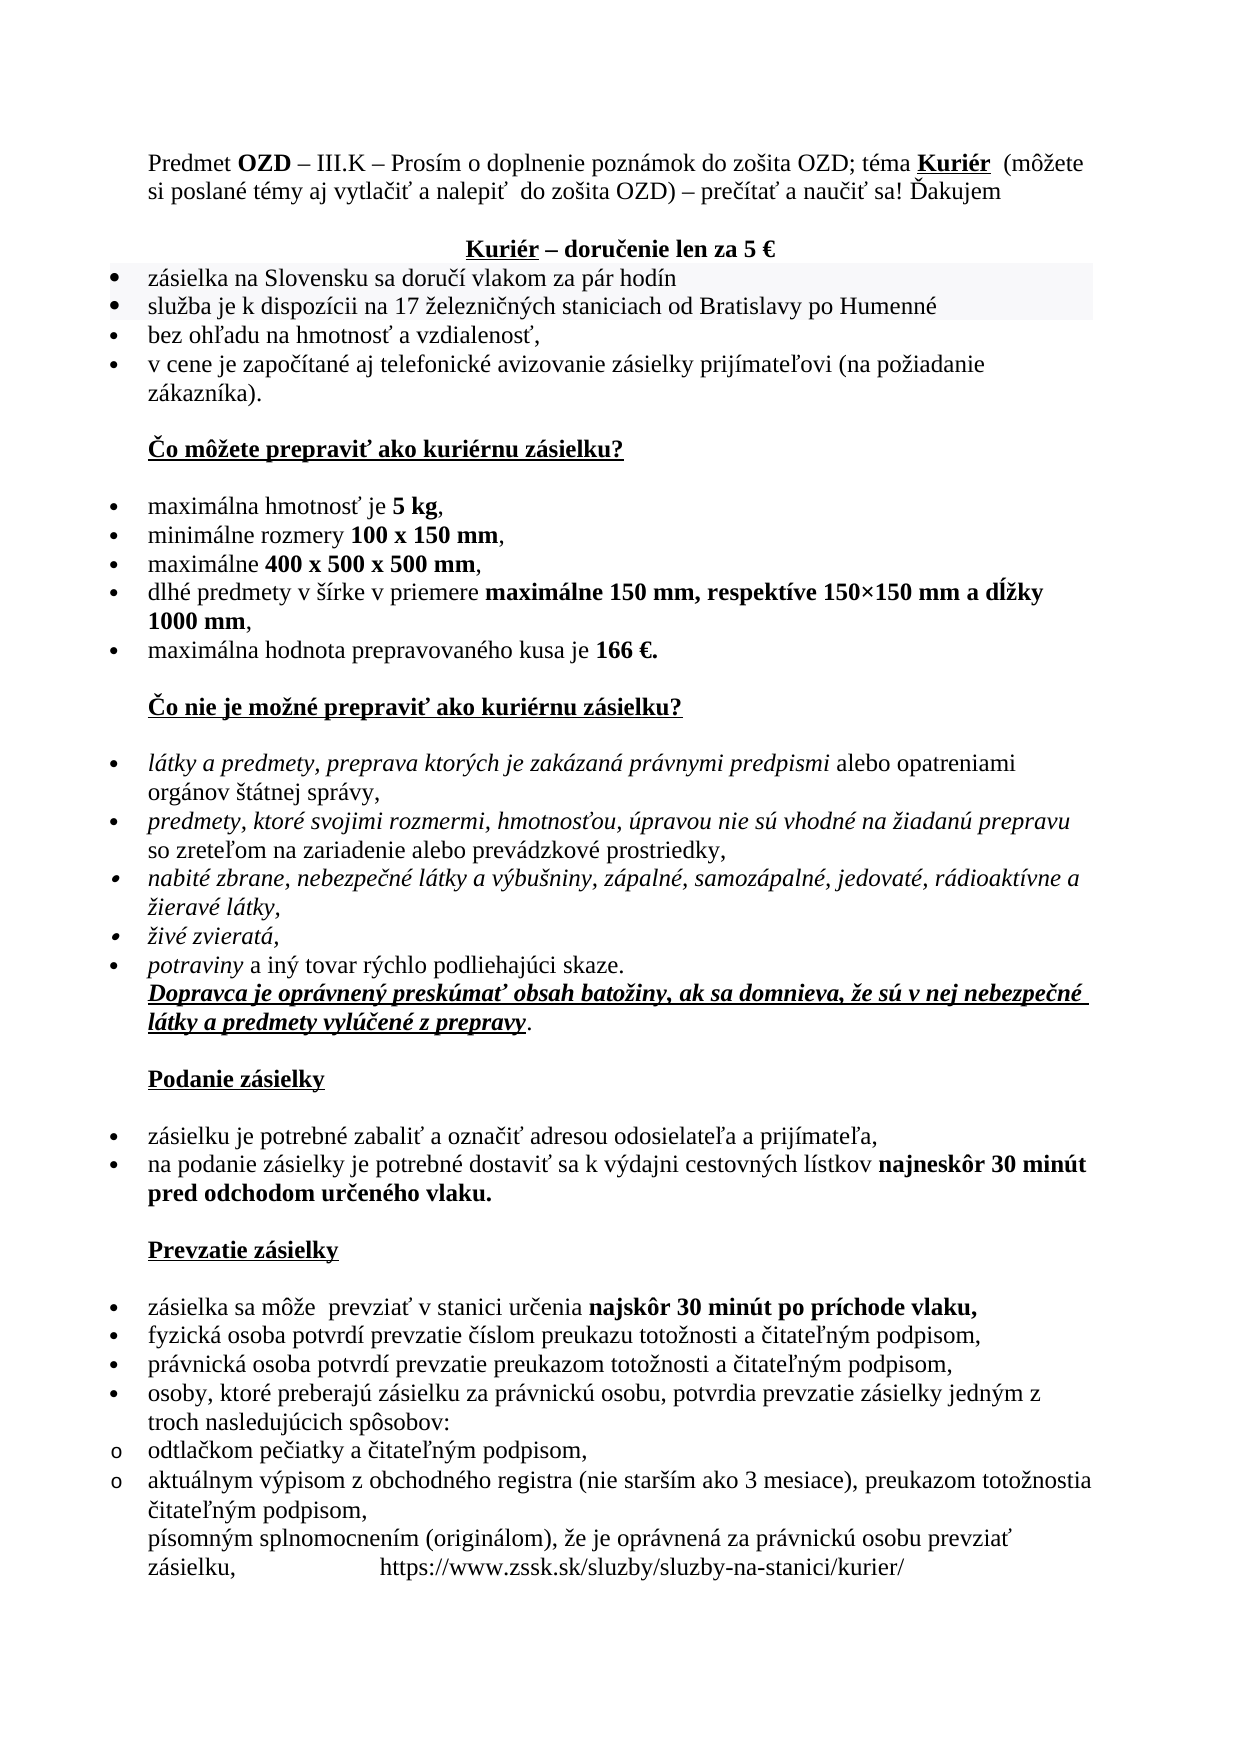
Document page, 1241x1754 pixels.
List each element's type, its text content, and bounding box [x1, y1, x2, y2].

list na podanie zásielky je potrebné dostaviť sa k výdajni cestovných lístkov najneskôr 30 minút pred odchodom určeného vlaku. [110, 1149, 1093, 1207]
list zásielka na Slovensku sa doručí vlakom za pár hodín [110, 263, 1093, 291]
list predmety, ktoré svojimi rozmermi, hmotnosťou, úpravou nie sú vhodné na žiadanú prepravu so zreteľom na zariadenie alebo prevádzkové prostriedky, [110, 806, 1093, 863]
list potraviny a iný tovar rýchlo podliehajúci skaze. [110, 950, 1093, 978]
text Dopravca je oprávnený preskúmať obsah batožiny, ak sa domnieva, že sú v nej nebezpečné látky a predmety vylúčené z prepravy. [148, 978, 1093, 1036]
list aktuálnym výpisom z obchodného registra (nie starším ako 3 mesiace), preukazom totožnostia čitateľným podpisom, [110, 1465, 1093, 1523]
list živé zvieratá, [110, 921, 1093, 950]
text Kuriér – doručenie len za 5 € [148, 234, 1093, 263]
subtitle Prevzatie zásielky [148, 1235, 1093, 1264]
list dlhé predmety v šírke v priemere maximálne 150 mm, respektíve 150×150 mm a dĺžky 1000 mm, [110, 577, 1093, 635]
list nabité zbrane, nebezpečné látky a výbušniny, zápalné, samozápalné, jedovaté, rádioaktívne a žieravé látky, [110, 863, 1093, 921]
subtitle Čo nie je možné prepraviť ako kuriérnu zásielku? [148, 692, 1093, 720]
list v cene je započítané aj telefonické avizovanie zásielky prijímateľovi (na požiadanie zákazníka). [110, 349, 1093, 406]
list látky a predmety, preprava ktorých je zakázaná právnymi predpismi alebo opatreniami orgánov štátnej správy, [110, 748, 1093, 806]
list služba je k dispozícii na 17 železničných staniciach od Bratislavy po Humenné [110, 291, 1093, 320]
list maximálna hmotnosť je 5 kg, [110, 491, 1093, 520]
list fyzická osoba potvrdí prevzatie číslom preukazu totožnosti a čitateľným podpisom, [110, 1321, 1093, 1349]
list maximálna hodnota prepravovaného kusa je 166 €. [110, 635, 1093, 664]
list osoby, ktoré preberajú zásielku za právnickú osobu, potvrdia prevzatie zásielky jedným z troch nasledujúcich spôsobov: [110, 1378, 1093, 1436]
list zásielka sa môže prevziať v stanici určenia najskôr 30 minút po príchode vlaku, [110, 1292, 1093, 1321]
list minimálne rozmery 100 x 150 mm, [110, 520, 1093, 549]
list maximálne 400 x 500 x 500 mm, [110, 549, 1093, 577]
list odtlačkom pečiatky a čitateľným podpisom, [110, 1436, 1093, 1465]
text Predmet OZD – III.K – Prosím o doplnenie poznámok do zošita OZD; téma Kuriér (môžete si poslané témy aj vytlačiť a nalepiť do zošita OZD) – prečítať a naučiť sa! Ďakujem [148, 148, 1093, 205]
subtitle Čo môžete prepraviť ako kuriérnu zásielku? [148, 434, 1093, 463]
list bez ohľadu na hmotnosť a vzdialenosť, [110, 320, 1093, 349]
list právnická osoba potvrdí prevzatie preukazom totožnosti a čitateľným podpisom, [110, 1349, 1093, 1378]
subtitle Podanie zásielky [148, 1064, 1093, 1093]
text písomným splnomocnením (originálom), že je oprávnená za právnickú osobu prevziať zásielku, https://www.zssk.sk/sluzby/sluzby-na-stanici/kurier/ [148, 1523, 1093, 1581]
list zásielku je potrebné zabaliť a označiť adresou odosielateľa a prijímateľa, [110, 1121, 1093, 1149]
